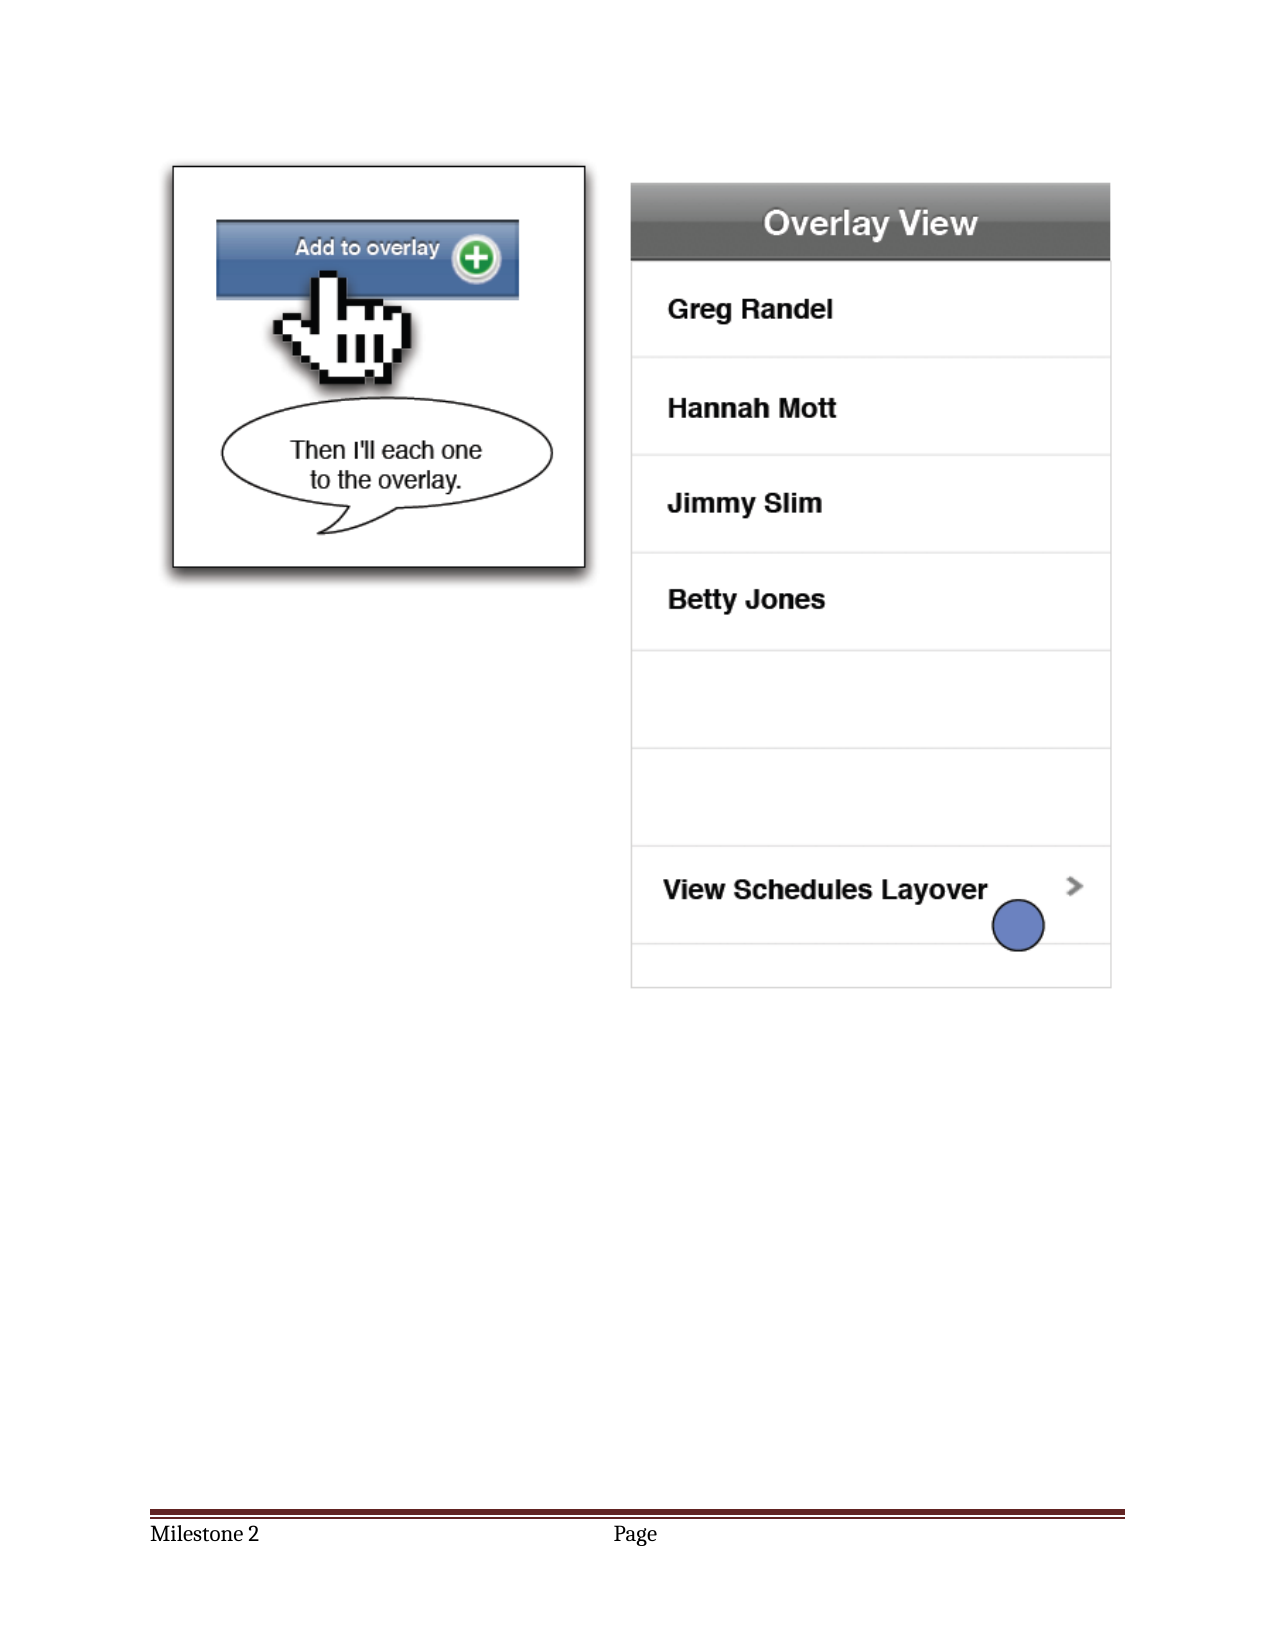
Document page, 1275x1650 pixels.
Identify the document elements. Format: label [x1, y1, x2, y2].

picture [150, 150, 1125, 1014]
